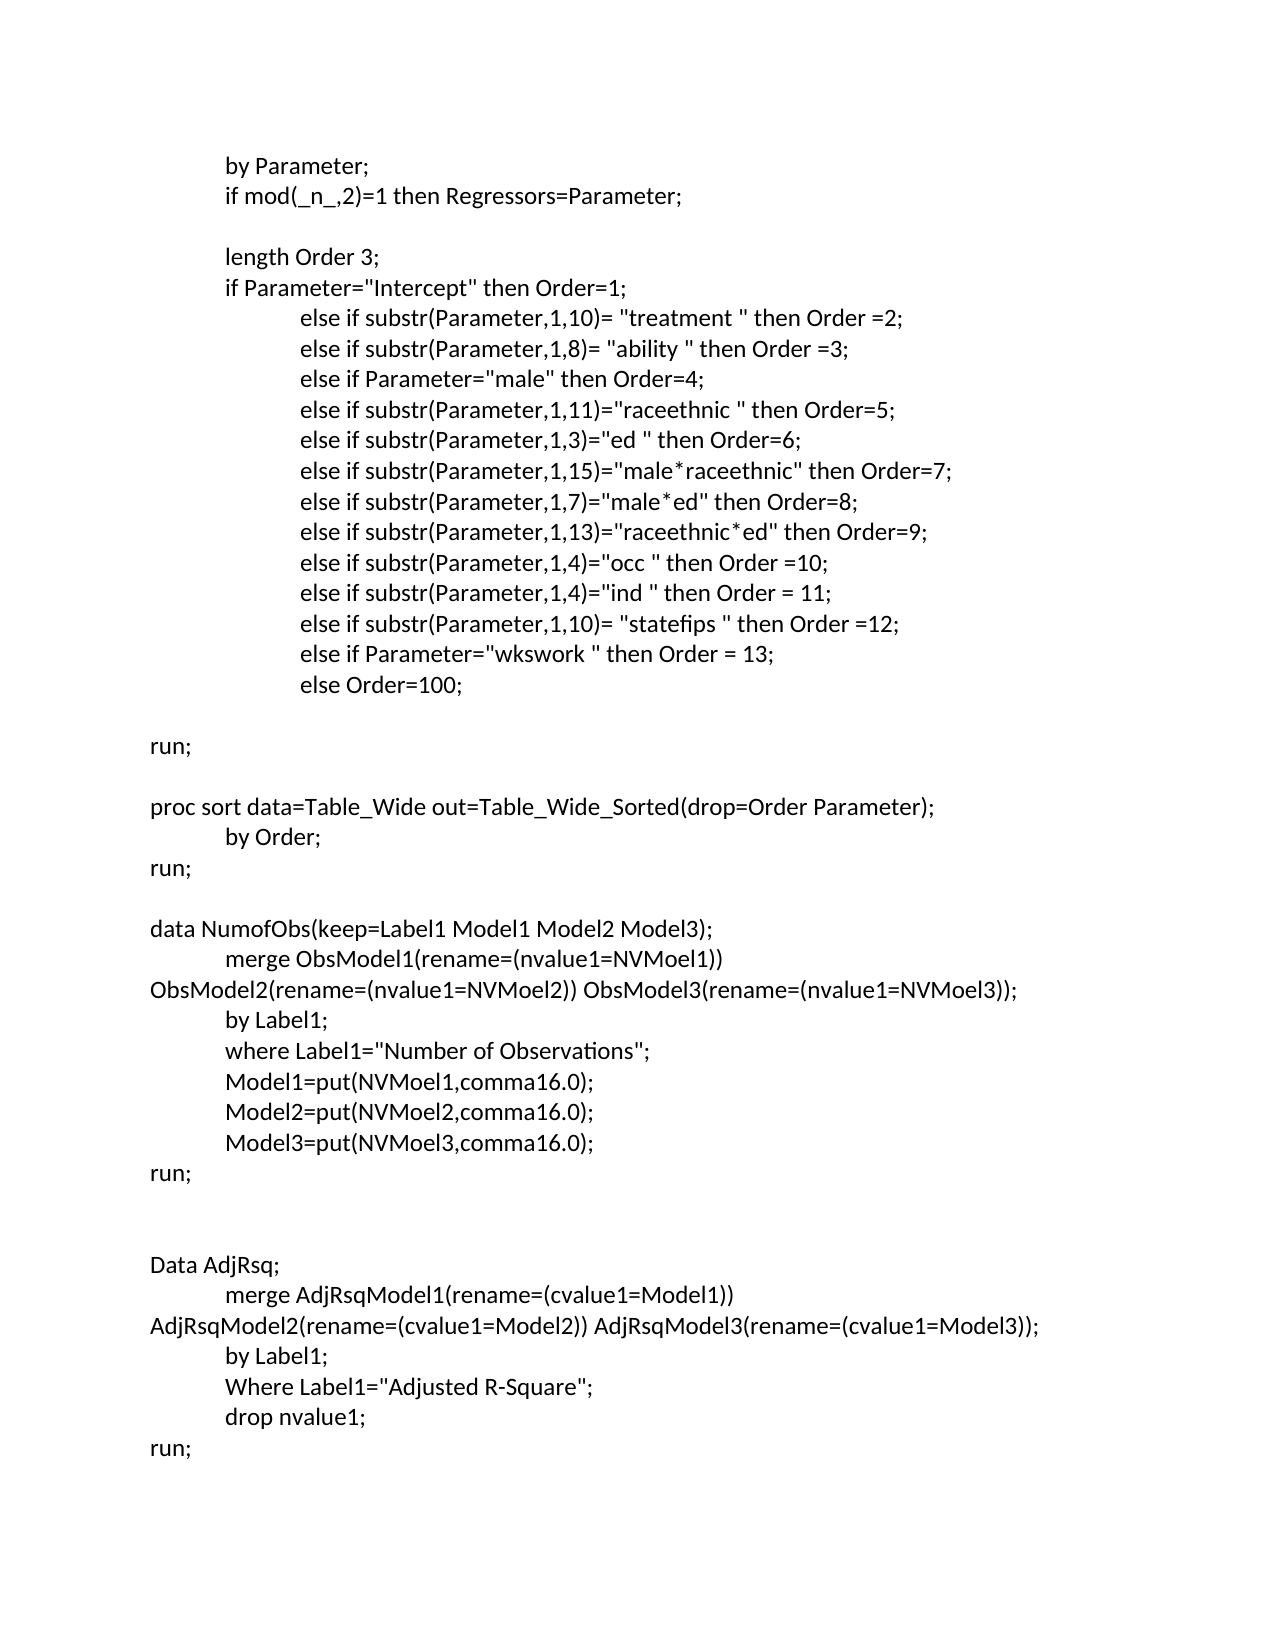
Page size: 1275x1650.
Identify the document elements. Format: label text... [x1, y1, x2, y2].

text Model1=put(NVMoel1,comma16.0); [150, 1066, 1125, 1096]
text else Order=100; [150, 669, 1125, 699]
text length Order 3; [150, 242, 1125, 272]
text else if substr(Parameter,1,7)="male*ed" then Order=8; [150, 486, 1125, 516]
text by Order; [150, 821, 1125, 852]
text else if substr(Parameter,1,13)="raceethnic*ed" then Order=9; [150, 516, 1125, 547]
text else if substr(Parameter,1,11)="raceethnic " then Order=5; [150, 394, 1125, 425]
text else if substr(Parameter,1,4)="occ " then Order =10; [150, 547, 1125, 577]
text drop nvalue1; [150, 1401, 1125, 1432]
text if Parameter="Intercept" then Order=1; [150, 272, 1125, 303]
text else if substr(Parameter,1,3)="ed " then Order=6; [150, 425, 1125, 455]
text merge AdjRsqModel1(rename=(cvalue1=Model1)) AdjRsqModel2(rename=(cvalue1=Model2)) AdjRsqModel3(rename=(cvalue1=Model3)); [150, 1279, 1125, 1340]
text run; [150, 730, 1125, 760]
text data NumofObs(keep=Label1 Model1 Model2 Model3); [150, 913, 1125, 943]
text merge ObsModel1(rename=(nvalue1=NVMoel1)) ObsModel2(rename=(nvalue1=NVMoel2)) ObsModel3(rename=(nvalue1=NVMoel3)); [150, 943, 1125, 1004]
text else if substr(Parameter,1,8)= "ability " then Order =3; [150, 333, 1125, 364]
text by Parameter; [150, 150, 1125, 181]
text Data AdjRsq; [150, 1249, 1125, 1279]
text else if substr(Parameter,1,15)="male*raceethnic" then Order=7; [150, 455, 1125, 486]
text Model3=put(NVMoel3,comma16.0); [150, 1127, 1125, 1157]
text run; [150, 1432, 1125, 1462]
text else if substr(Parameter,1,4)="ind " then Order = 11; [150, 577, 1125, 608]
text else if substr(Parameter,1,10)= "statefips " then Order =12; [150, 608, 1125, 638]
text by Label1; [150, 1004, 1125, 1035]
text if mod(_n_,2)=1 then Regressors=Parameter; [150, 181, 1125, 211]
text run; [150, 1157, 1125, 1188]
text else if Parameter="wkswork " then Order = 13; [150, 638, 1125, 669]
text where Label1="Number of Observations"; [150, 1035, 1125, 1066]
text Where Label1="Adjusted R-Square"; [150, 1371, 1125, 1401]
text proc sort data=Table_Wide out=Table_Wide_Sorted(drop=Order Parameter); [150, 791, 1125, 821]
text else if substr(Parameter,1,10)= "treatment " then Order =2; [150, 303, 1125, 333]
text run; [150, 852, 1125, 882]
text Model2=put(NVMoel2,comma16.0); [150, 1096, 1125, 1127]
text by Label1; [150, 1340, 1125, 1371]
text else if Parameter="male" then Order=4; [150, 364, 1125, 394]
